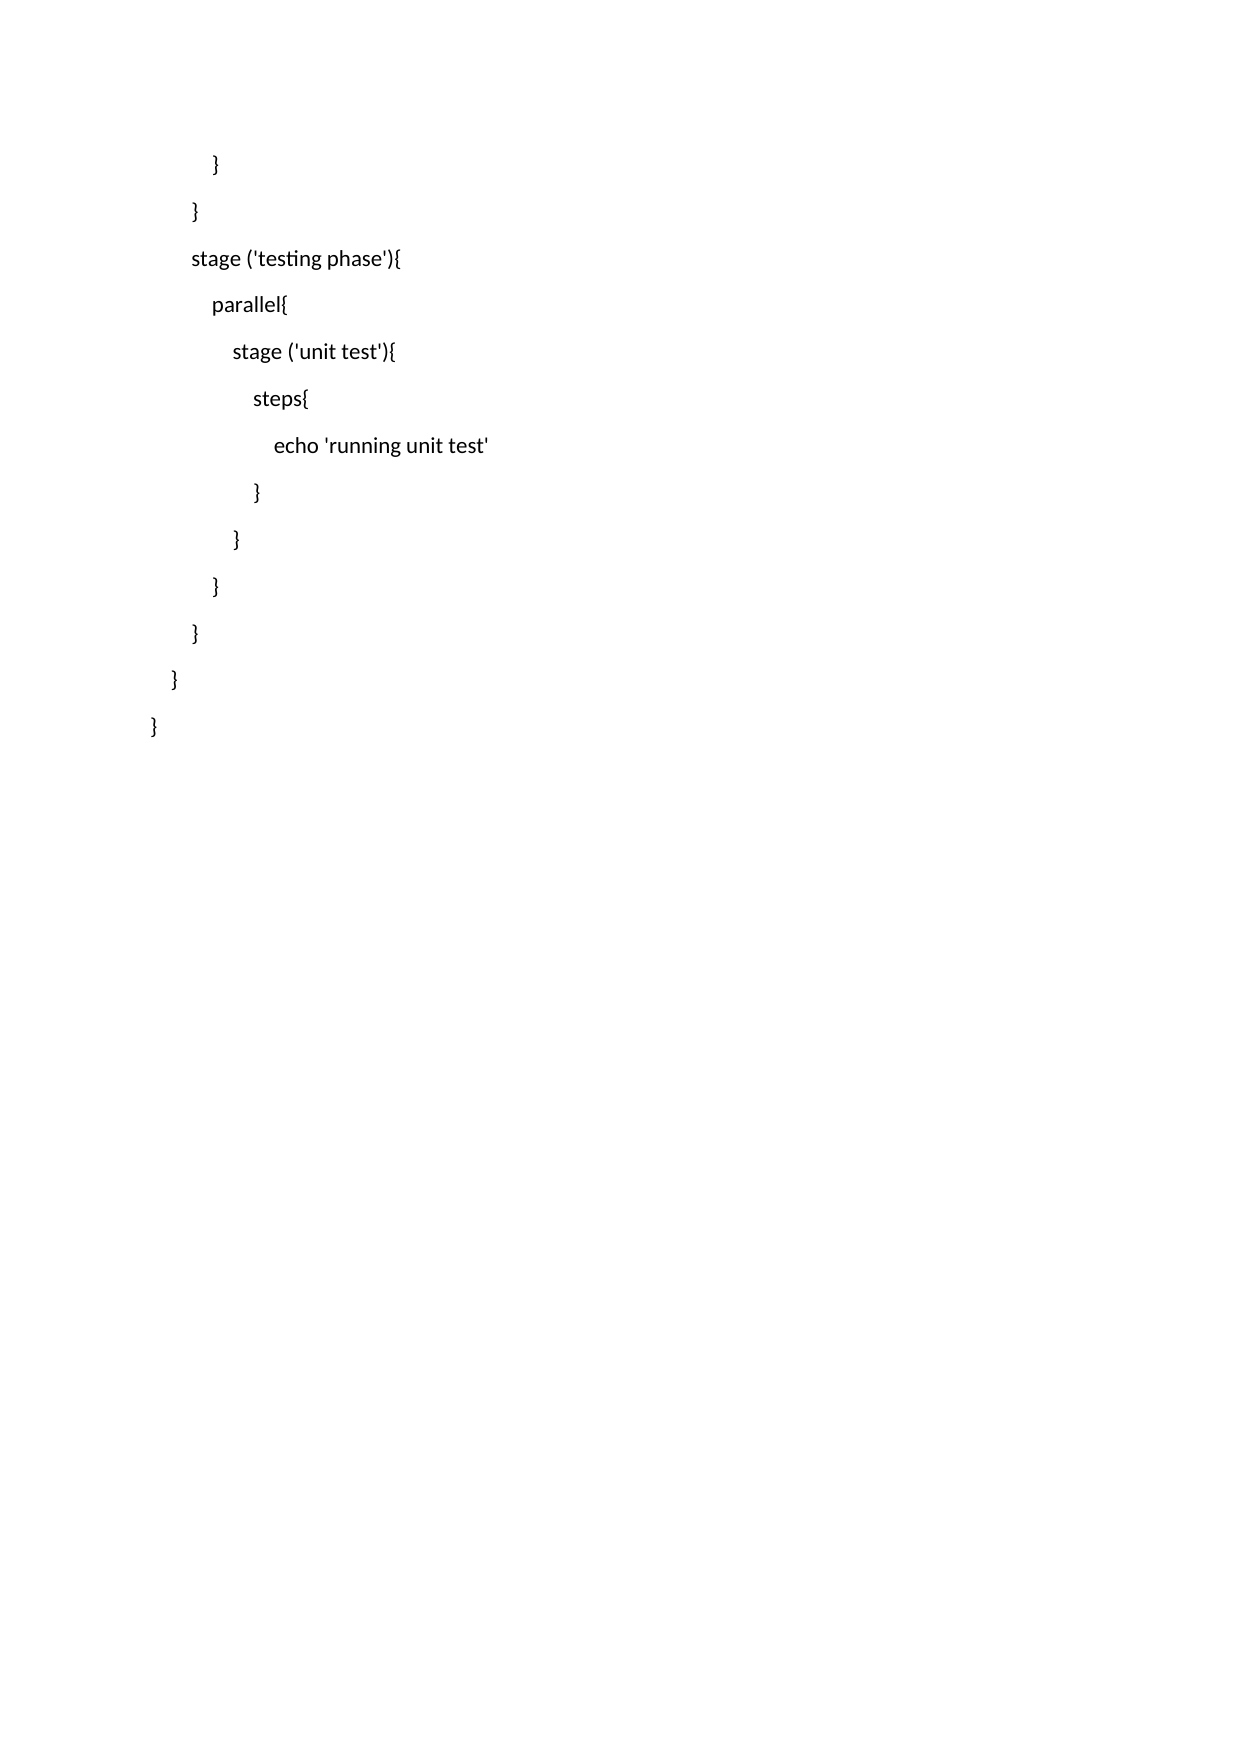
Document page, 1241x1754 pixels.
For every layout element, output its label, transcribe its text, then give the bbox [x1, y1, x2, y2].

text } [150, 619, 1090, 647]
text } [150, 197, 1090, 225]
text echo 'running unit test' [150, 431, 1090, 459]
text steps{ [150, 384, 1090, 412]
text } [150, 150, 1090, 178]
text } [150, 478, 1090, 506]
text parallel{ [150, 291, 1090, 319]
text stage ('testing phase'){ [150, 244, 1090, 272]
text } [150, 572, 1090, 600]
text } [150, 712, 1090, 741]
text stage ('unit test'){ [150, 337, 1090, 366]
text } [150, 525, 1090, 553]
text } [150, 666, 1090, 694]
